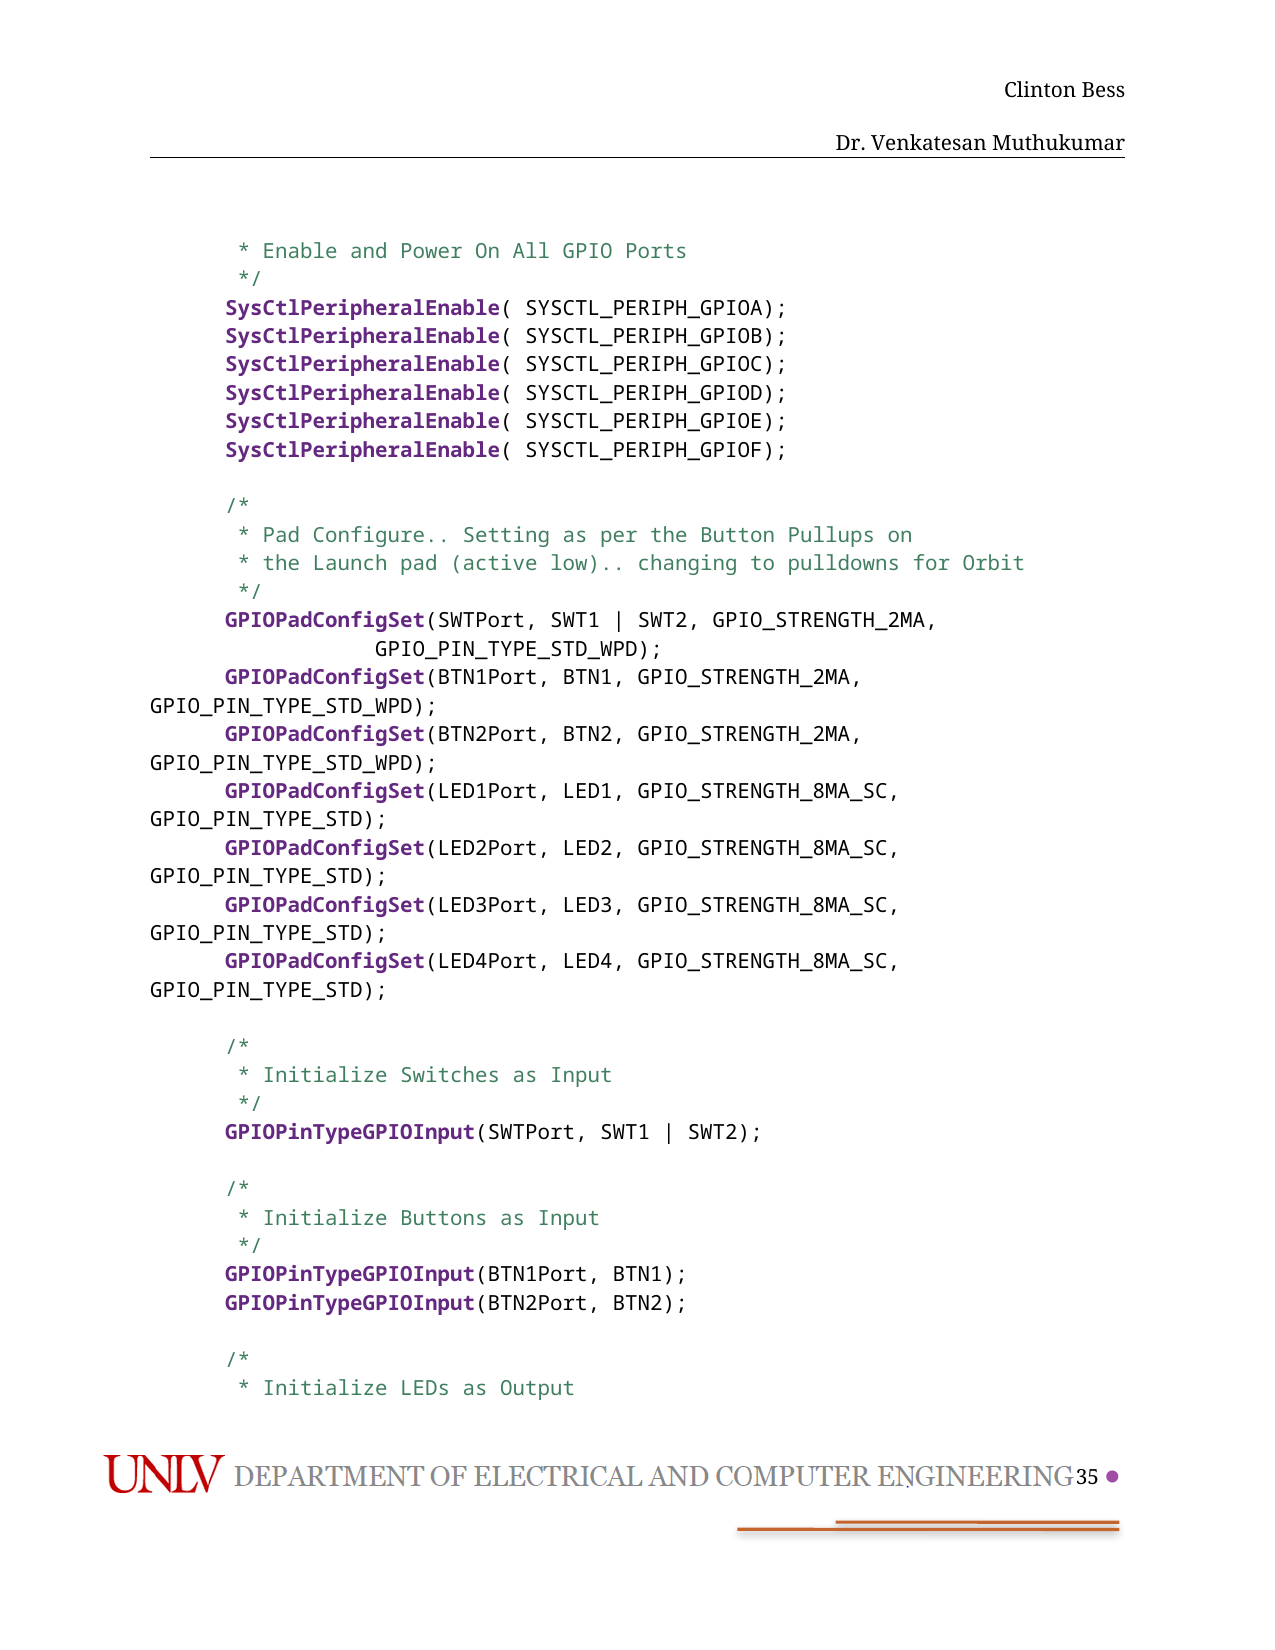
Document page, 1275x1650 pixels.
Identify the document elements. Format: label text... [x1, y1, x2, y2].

text SysCtlPeripheralEnable( SYSCTL_PERIPH_GPIOC); [150, 349, 1125, 378]
text SysCtlPeripheralEnable( SYSCTL_PERIPH_GPIOB); [150, 321, 1125, 349]
text GPIOPadConfigSet(BTN1Port, BTN1, GPIO_STRENGTH_2MA, GPIO_PIN_TYPE_STD_WPD); [150, 662, 1125, 719]
text /* [150, 492, 1125, 520]
picture [100, 1452, 1076, 1497]
text GPIO_PIN_TYPE_STD_WPD); [150, 634, 1125, 662]
text * Initialize Switches as Input [150, 1060, 1125, 1089]
text GPIOPadConfigSet(BTN2Port, BTN2, GPIO_STRENGTH_2MA, GPIO_PIN_TYPE_STD_WPD); [150, 719, 1125, 776]
text */ [150, 264, 1125, 293]
text */ [150, 577, 1125, 605]
text * Initialize LEDs as Output [150, 1373, 1125, 1402]
text SysCtlPeripheralEnable( SYSCTL_PERIPH_GPIOA); [150, 293, 1125, 321]
text GPIOPadConfigSet(LED1Port, LED1, GPIO_STRENGTH_8MA_SC, GPIO_PIN_TYPE_STD); [150, 776, 1125, 833]
text GPIOPinTypeGPIOInput(BTN1Port, BTN1); [150, 1259, 1125, 1288]
text GPIOPadConfigSet(LED3Port, LED3, GPIO_STRENGTH_8MA_SC, GPIO_PIN_TYPE_STD); [150, 890, 1125, 947]
text * Pad Configure.. Setting as per the Button Pullups on [150, 520, 1125, 548]
text * the Launch pad (active low).. changing to pulldowns for Orbit [150, 548, 1125, 577]
text GPIOPinTypeGPIOInput(SWTPort, SWT1 | SWT2); [150, 1117, 1125, 1146]
text SysCtlPeripheralEnable( SYSCTL_PERIPH_GPIOF); [150, 435, 1125, 463]
text /* [150, 1345, 1125, 1373]
text SysCtlPeripheralEnable( SYSCTL_PERIPH_GPIOE); [150, 406, 1125, 435]
text /* [150, 1174, 1125, 1203]
text GPIOPadConfigSet(LED4Port, LED4, GPIO_STRENGTH_8MA_SC, GPIO_PIN_TYPE_STD); [150, 947, 1125, 1003]
text GPIOPinTypeGPIOInput(BTN2Port, BTN2); [150, 1288, 1125, 1316]
text */ [150, 1231, 1125, 1259]
text /* [150, 1032, 1125, 1060]
text * Initialize Buttons as Input [150, 1203, 1125, 1231]
text GPIOPadConfigSet(SWTPort, SWT1 | SWT2, GPIO_STRENGTH_2MA, [150, 605, 1125, 634]
text */ [150, 1089, 1125, 1117]
text GPIOPadConfigSet(LED2Port, LED2, GPIO_STRENGTH_8MA_SC, GPIO_PIN_TYPE_STD); [150, 833, 1125, 890]
text SysCtlPeripheralEnable( SYSCTL_PERIPH_GPIOD); [150, 378, 1125, 406]
text * Enable and Power On All GPIO Ports [150, 236, 1125, 264]
